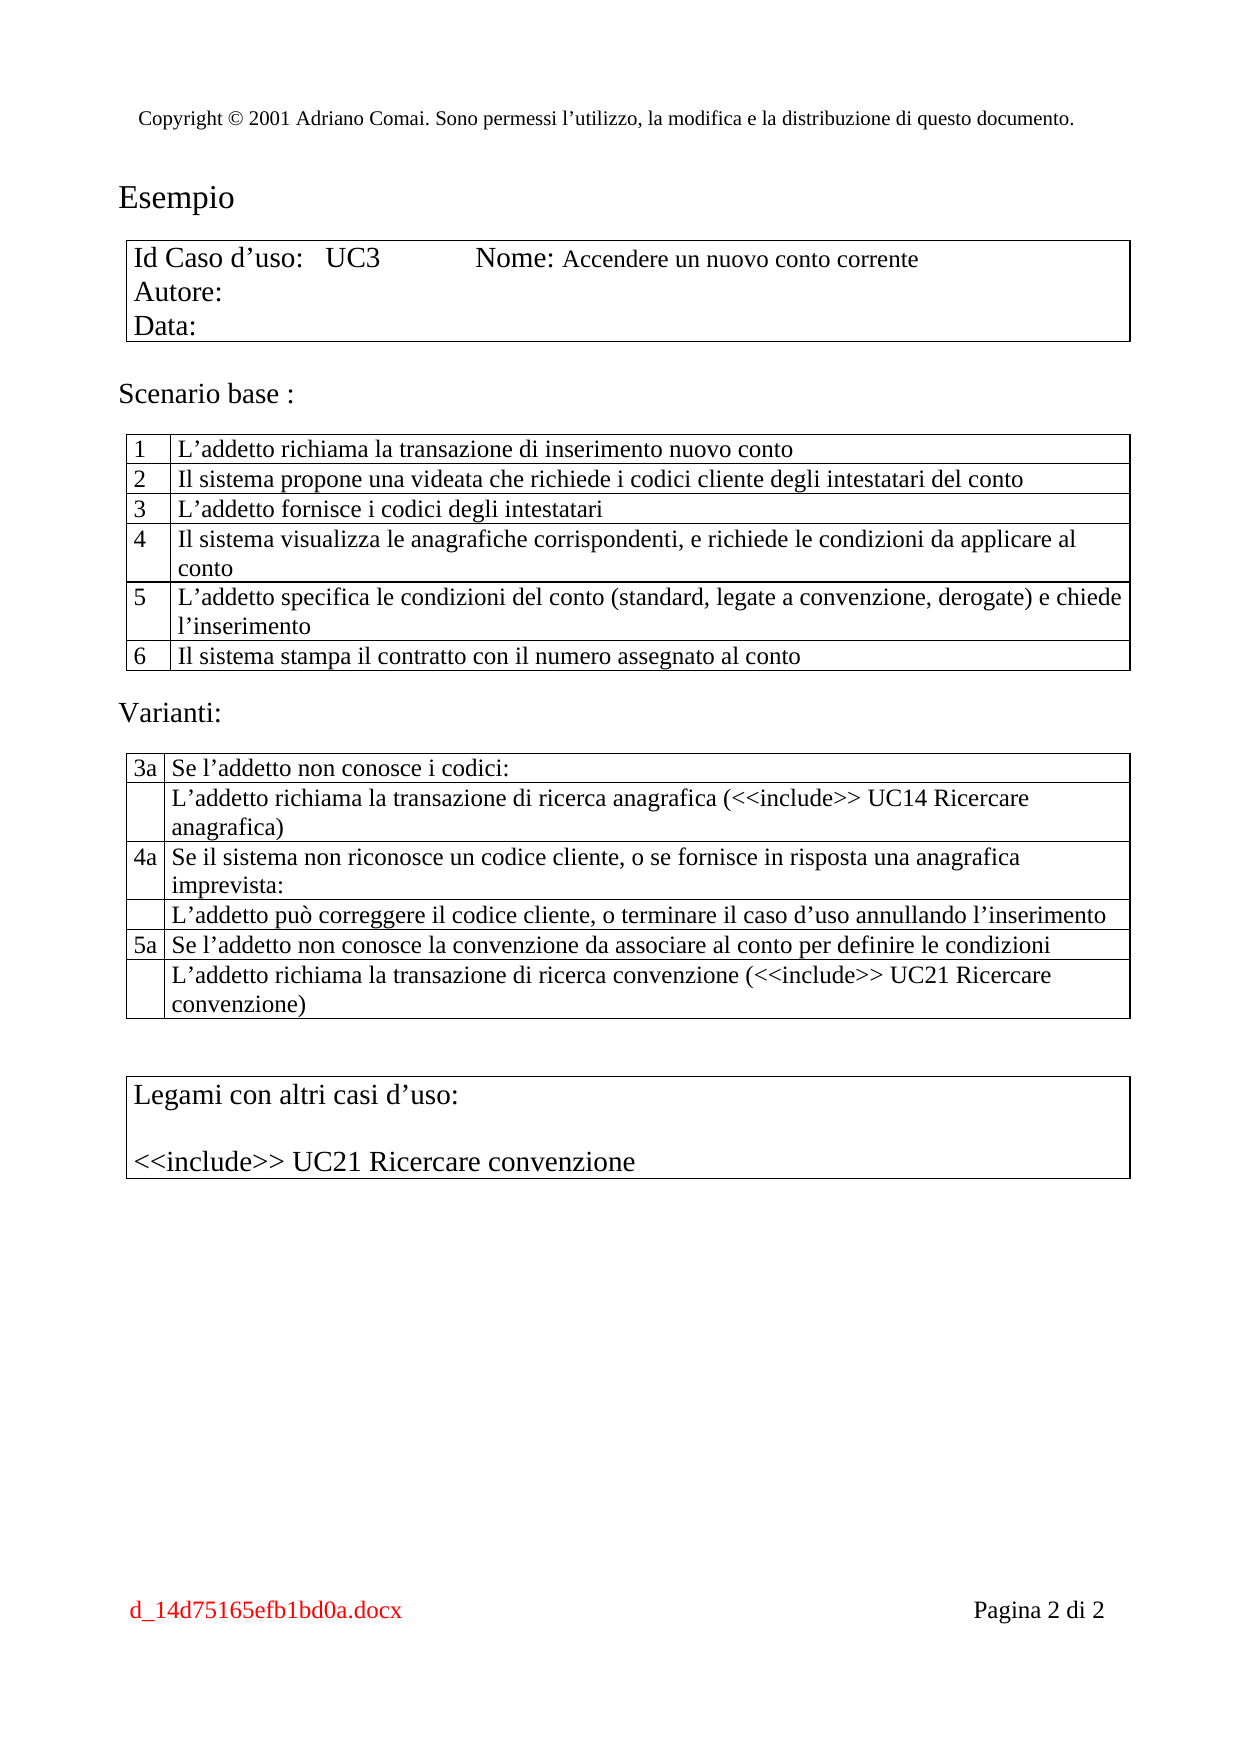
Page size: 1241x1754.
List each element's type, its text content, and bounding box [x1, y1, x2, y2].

table_cell 4a [127, 842, 164, 899]
table_cell Il sistema propone una videata che richiede i codici cliente degli intestatari del conto [171, 464, 1129, 493]
table_cell 5 [127, 583, 170, 640]
table_cell Il sistema stampa il contratto con il numero assegnato al conto [171, 641, 1129, 670]
table_cell 3 [127, 494, 170, 523]
table_header Id Caso d’uso: UC3 Nome: Accendere un nuovo conto corrente Autore: Data: [127, 241, 1129, 341]
table_cell L’addetto fornisce i codici degli intestatari [171, 494, 1129, 523]
table_cell [127, 900, 164, 929]
table_header Se l’addetto non conosce i codici: [165, 754, 1129, 782]
table_cell 4 [127, 524, 170, 581]
table_cell L’addetto può correggere il codice cliente, o terminare il caso d’uso annullando l’inserimento [165, 900, 1129, 929]
table_cell L’addetto specifica le condizioni del conto (standard, legate a convenzione, derogate) e chiede l’inserimento [171, 583, 1129, 640]
text Scenario base : [118, 376, 1122, 409]
table_cell L’addetto richiama la transazione di ricerca anagrafica (<<include>> UC14 Ricercare anagrafica) [165, 783, 1129, 841]
table_cell Il sistema visualizza le anagrafiche corrispondenti, e richiede le condizioni da applicare al conto [171, 524, 1129, 581]
table_cell 5a [127, 930, 164, 959]
table_header Legami con altri casi d’uso: <<include>> UC21 Ricercare convenzione [127, 1077, 1129, 1178]
table_cell [127, 960, 164, 1017]
table_header L’addetto richiama la transazione di inserimento nuovo conto [171, 435, 1129, 463]
table_cell L’addetto richiama la transazione di ricerca convenzione (<<include>> UC21 Ricercare convenzione) [165, 960, 1129, 1017]
table_header 3a [127, 754, 164, 782]
table_cell 6 [127, 641, 170, 670]
table_cell 2 [127, 464, 170, 493]
table_header 1 [127, 435, 170, 463]
table_cell [127, 783, 164, 841]
text Varianti: [118, 695, 1122, 728]
text Esempio [118, 177, 1122, 216]
table_cell Se il sistema non riconosce un codice cliente, o se fornisce in risposta una anagrafica imprevista: [165, 842, 1129, 899]
table_cell Se l’addetto non conosce la convenzione da associare al conto per definire le condizioni [165, 930, 1129, 959]
